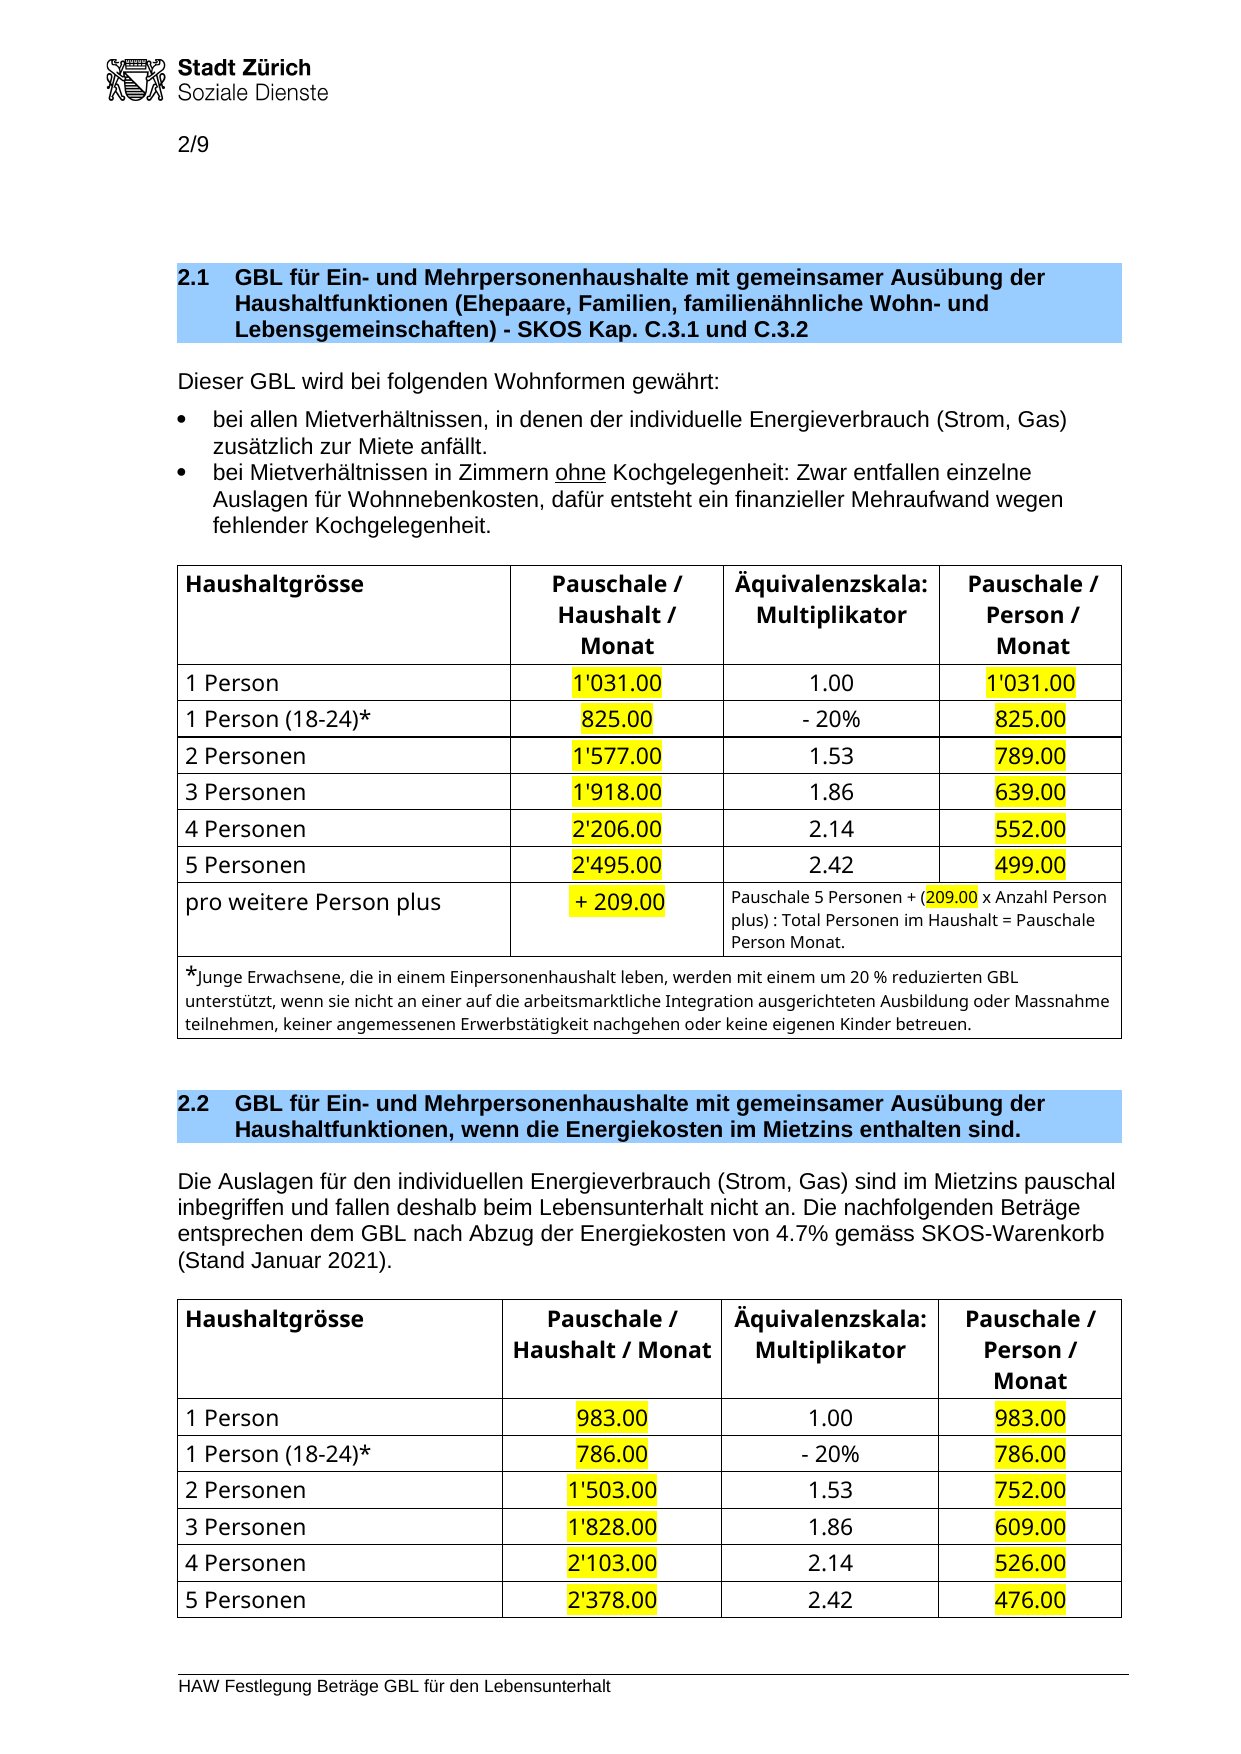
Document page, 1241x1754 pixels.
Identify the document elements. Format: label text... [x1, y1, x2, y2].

table_cell + 209.00 [511, 883, 723, 956]
table_cell 476.00 [939, 1582, 1121, 1617]
table_cell 2 Personen [178, 1472, 502, 1508]
table_cell Pauschale 5 Personen + (209.00 x Anzahl Person plus) : Total Personen im Haushalt = Pauschale Person Monat. [724, 883, 1121, 956]
table_cell 3 Personen [178, 774, 510, 809]
table_cell 752.00 [939, 1472, 1121, 1508]
table_cell 499.00 [940, 847, 1121, 882]
table_header Pauschale / Haushalt / Monat [511, 566, 723, 663]
table_cell pro weitere Person plus [178, 883, 510, 956]
table_cell 609.00 [939, 1509, 1121, 1544]
table_cell 2.14 [722, 1545, 938, 1581]
table_cell - 20% [722, 1436, 938, 1471]
table_cell 825.00 [511, 701, 723, 736]
table_cell 2'206.00 [511, 810, 723, 846]
table_cell 1 Person (18-24)* [178, 1436, 502, 1471]
table_cell 2'378.00 [503, 1582, 721, 1617]
table_cell 786.00 [939, 1436, 1121, 1471]
list bei Mietverhältnissen in Zimmern ohne Kochgelegenheit: Zwar entfallen einzelne Auslagen für Wohnnebenkosten, dafür entsteht ein finanzieller Mehraufwand wegen fehlender Kochgelegenheit. [177, 459, 1122, 538]
table_cell 2 Personen [178, 738, 510, 773]
subtitle GBL für Ein- und Mehrpersonenhaushalte mit gemeinsamer Ausübung der Haushaltfunktionen, wenn die Energiekosten im Mietzins enthalten sind. [177, 1090, 1122, 1143]
table_cell 983.00 [503, 1399, 721, 1435]
table_cell 1'031.00 [511, 665, 723, 700]
table_cell 1'828.00 [503, 1509, 721, 1544]
table_cell - 20% [724, 701, 939, 736]
table_header Pauschale / Haushalt / Monat [503, 1300, 721, 1398]
table_cell 1 Person (18-24)* [178, 701, 510, 736]
table_cell 1.53 [722, 1472, 938, 1508]
text Die Auslagen für den individuellen Energieverbrauch (Strom, Gas) sind im Mietzins pauschal inbegriffen und fallen deshalb beim Lebensunterhalt nicht an. Die nachfolgenden Beträge entsprechen dem GBL nach Abzug der Energiekosten von 4.7% gemäss SKOS-Warenkorb (Stand Januar 2021). [177, 1168, 1122, 1273]
table_cell 4 Personen [178, 810, 510, 846]
table_cell 5 Personen [178, 1582, 502, 1617]
table_cell 3 Personen [178, 1509, 502, 1544]
subtitle GBL für Ein- und Mehrpersonenhaushalte mit gemeinsamer Ausübung der Haushaltfunktionen (Ehepaare, Familien, familienähnliche Wohn- und Lebensgemeinschaften) - SKOS Kap. C.3.1 und C.3.2 [177, 263, 1122, 343]
table_cell 639.00 [940, 774, 1121, 809]
table_cell 1 Person [178, 665, 510, 700]
table_cell 1'577.00 [511, 738, 723, 773]
table_cell 2.14 [724, 810, 939, 846]
picture [106, 59, 329, 105]
table_cell 1'031.00 [940, 665, 1121, 700]
table_cell 825.00 [940, 701, 1121, 736]
table_header Pauschale / Person / Monat [939, 1300, 1121, 1398]
text Dieser GBL wird bei folgenden Wohnformen gewährt: [177, 368, 1122, 394]
table_header Haushaltgrösse [178, 566, 510, 663]
table_cell 1.00 [724, 665, 939, 700]
table_cell 1.86 [722, 1509, 938, 1544]
table_cell *Junge Erwachsene, die in einem Einpersonenhaushalt leben, werden mit einem um 20 % reduzierten GBL unterstützt, wenn sie nicht an einer auf die arbeitsmarktliche Integration ausgerichteten Ausbildung oder Massnahme teilnehmen, keiner angemessenen Erwerbstätigkeit nachgehen oder keine eigenen Kinder betreuen. [178, 957, 1121, 1037]
table_cell 2'495.00 [511, 847, 723, 882]
table_cell 1'503.00 [503, 1472, 721, 1508]
table_cell 526.00 [939, 1545, 1121, 1581]
table_cell 983.00 [939, 1399, 1121, 1435]
table_header Äquivalenzskala: Multiplikator [724, 566, 939, 663]
table_header Pauschale / Person / Monat [940, 566, 1121, 663]
table_cell 789.00 [940, 738, 1121, 773]
table_cell 2.42 [724, 847, 939, 882]
table_cell 1 Person [178, 1399, 502, 1435]
table_cell 4 Personen [178, 1545, 502, 1581]
table_cell 1'918.00 [511, 774, 723, 809]
table_cell 2'103.00 [503, 1545, 721, 1581]
table_cell 1.86 [724, 774, 939, 809]
list bei allen Mietverhältnissen, in denen der individuelle Energieverbrauch (Strom, Gas) zusätzlich zur Miete anfällt. [177, 406, 1122, 459]
table_cell 786.00 [503, 1436, 721, 1471]
table_cell 5 Personen [178, 847, 510, 882]
table_cell 552.00 [940, 810, 1121, 846]
table_header Haushaltgrösse [178, 1300, 502, 1398]
table_header Äquivalenzskala: Multiplikator [722, 1300, 938, 1398]
table_cell 2.42 [722, 1582, 938, 1617]
table_cell 1.00 [722, 1399, 938, 1435]
table_cell 1.53 [724, 738, 939, 773]
